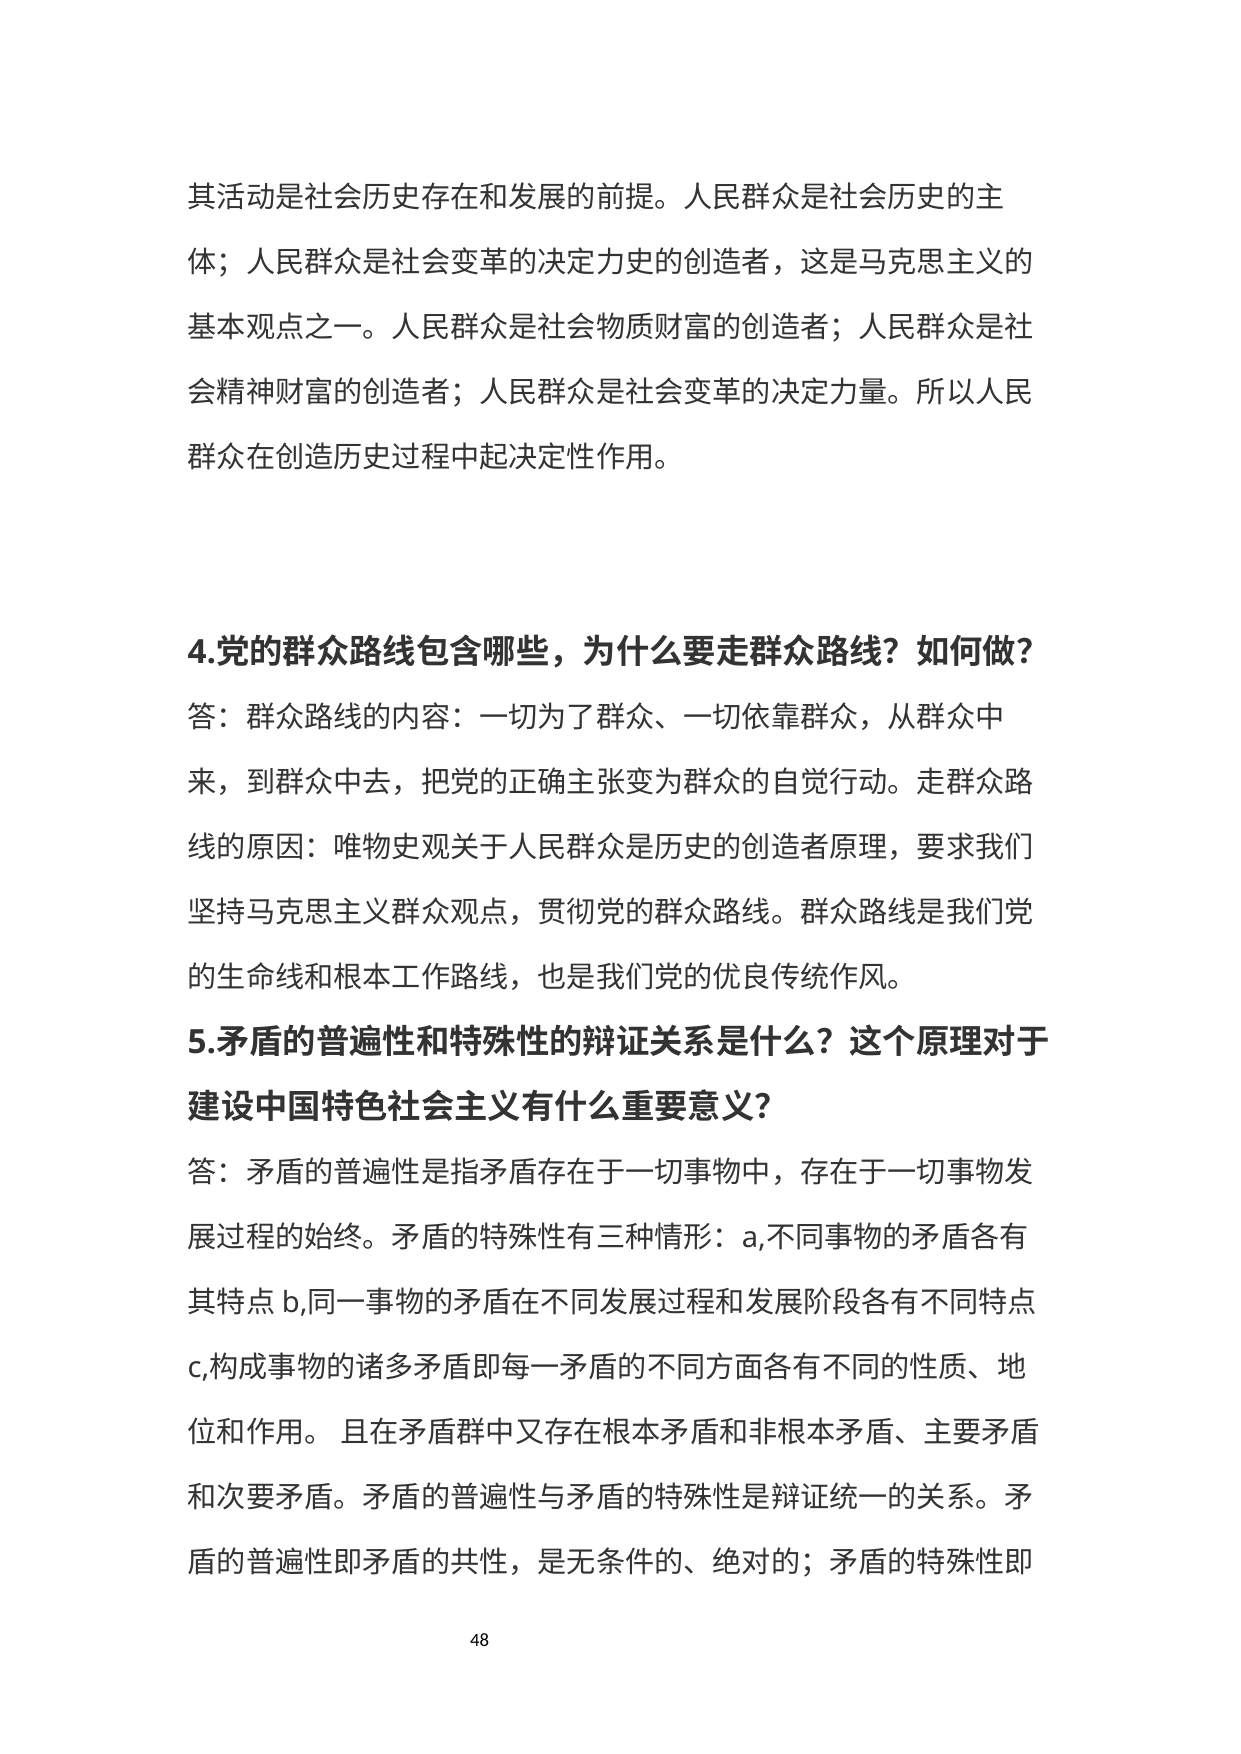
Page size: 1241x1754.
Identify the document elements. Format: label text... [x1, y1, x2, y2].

list 4.党的群众路线包含哪些，为什么要走群众路线？如何做？ 答：群众路线的内容：一切为了群众、一切依靠群众，从群众中来，到群众中去，把党的正确主张变为群众的自觉行动。走群众路线的原因：唯物史观关于人民群众是历史的创造者原理，要求我们坚持马克思主义群众观点，贯彻党的群众路线。群众路线是我们党的生命线和根本工作路线，也是我们党的优良传统作风。 [187, 617, 1053, 1007]
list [187, 162, 1053, 487]
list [187, 1007, 1053, 1592]
